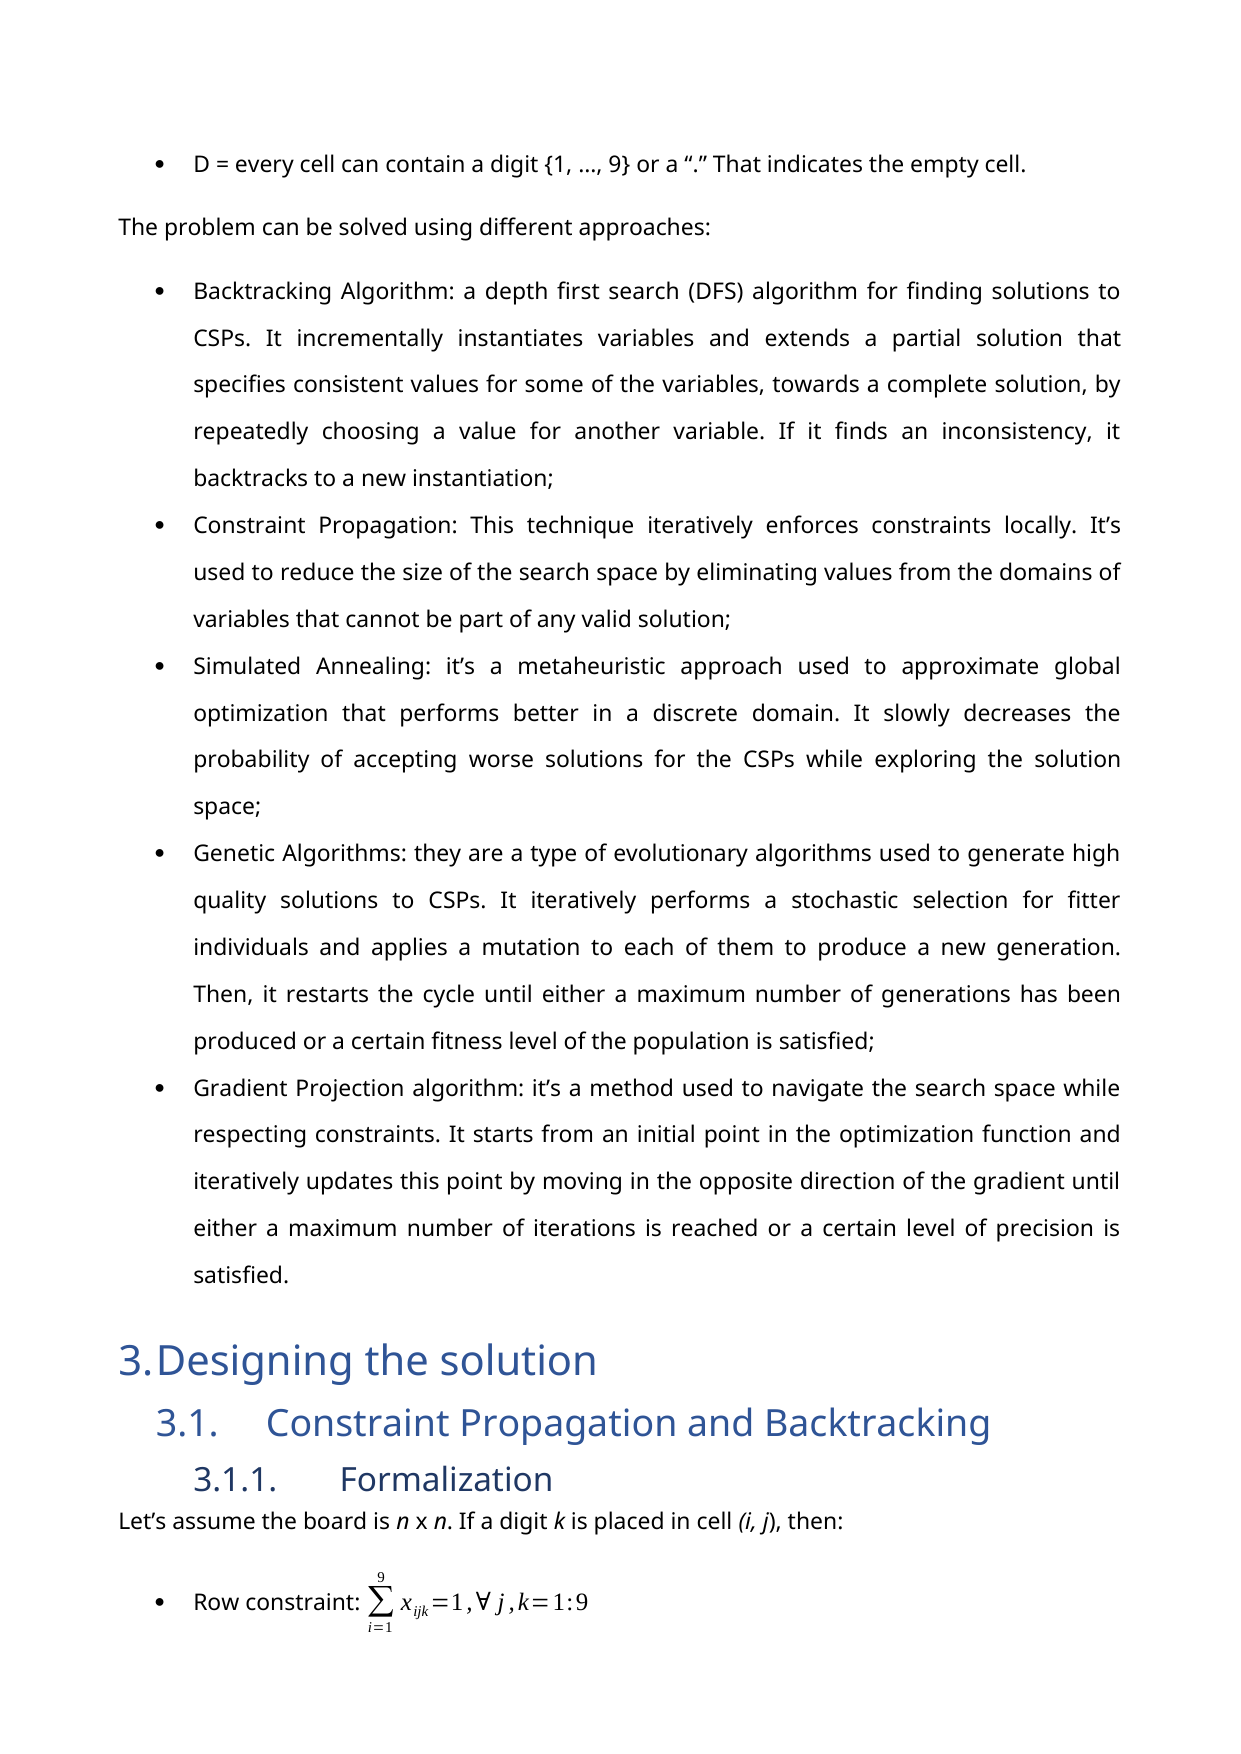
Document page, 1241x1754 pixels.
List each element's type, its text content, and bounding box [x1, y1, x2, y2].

subtitle Formalization [193, 1456, 1122, 1501]
list Genetic Algorithms: they are a type of evolutionary algorithms used to generate high quality solutions to CSPs. It iteratively performs a stochastic selection for fitter individuals and applies a mutation to each of them to produce a new generation. Then, it restarts the cycle until either a maximum number of generations has been produced or a certain fitness level of the population is satisfied; [156, 837, 1122, 1056]
list Row constraint: [156, 1568, 1122, 1635]
list Simulated Annealing: it’s a metaheuristic approach used to approximate global optimization that performs better in a discrete domain. It slowly decreases the probability of accepting worse solutions for the CSPs while exploring the solution space; [156, 650, 1122, 822]
list Constraint Propagation: This technique iteratively enforces constraints locally. It’s used to reduce the size of the search space by eliminating values from the domains of variables that cannot be part of any valid solution; [156, 509, 1122, 634]
subtitle Designing the solution [118, 1331, 1122, 1388]
subtitle Constraint Propagation and Backtracking [156, 1396, 1122, 1447]
list Backtracking Algorithm: a depth first search (DFS) algorithm for finding solutions to CSPs. It incrementally instantiates variables and extends a partial solution that specifies consistent values for some of the variables, towards a complete solution, by repeatedly choosing a value for another variable. If it finds an inconsistency, it backtracks to a new instantiation; [156, 275, 1122, 493]
text Let’s assume the board is n x n. If a digit k is placed in cell (i, j), then: [118, 1504, 1122, 1536]
list D = every cell can contain a digit {1, …, 9} or a “.” That indicates the empty cell. [156, 148, 1122, 179]
list Gradient Projection algorithm: it’s a method used to navigate the search space while respecting constraints. It starts from an initial point in the optimization function and iteratively updates this point by moving in the opposite direction of the gradient until either a maximum number of iterations is reached or a certain level of precision is satisfied. [156, 1072, 1122, 1290]
text The problem can be solved using different approaches: [118, 211, 1122, 242]
